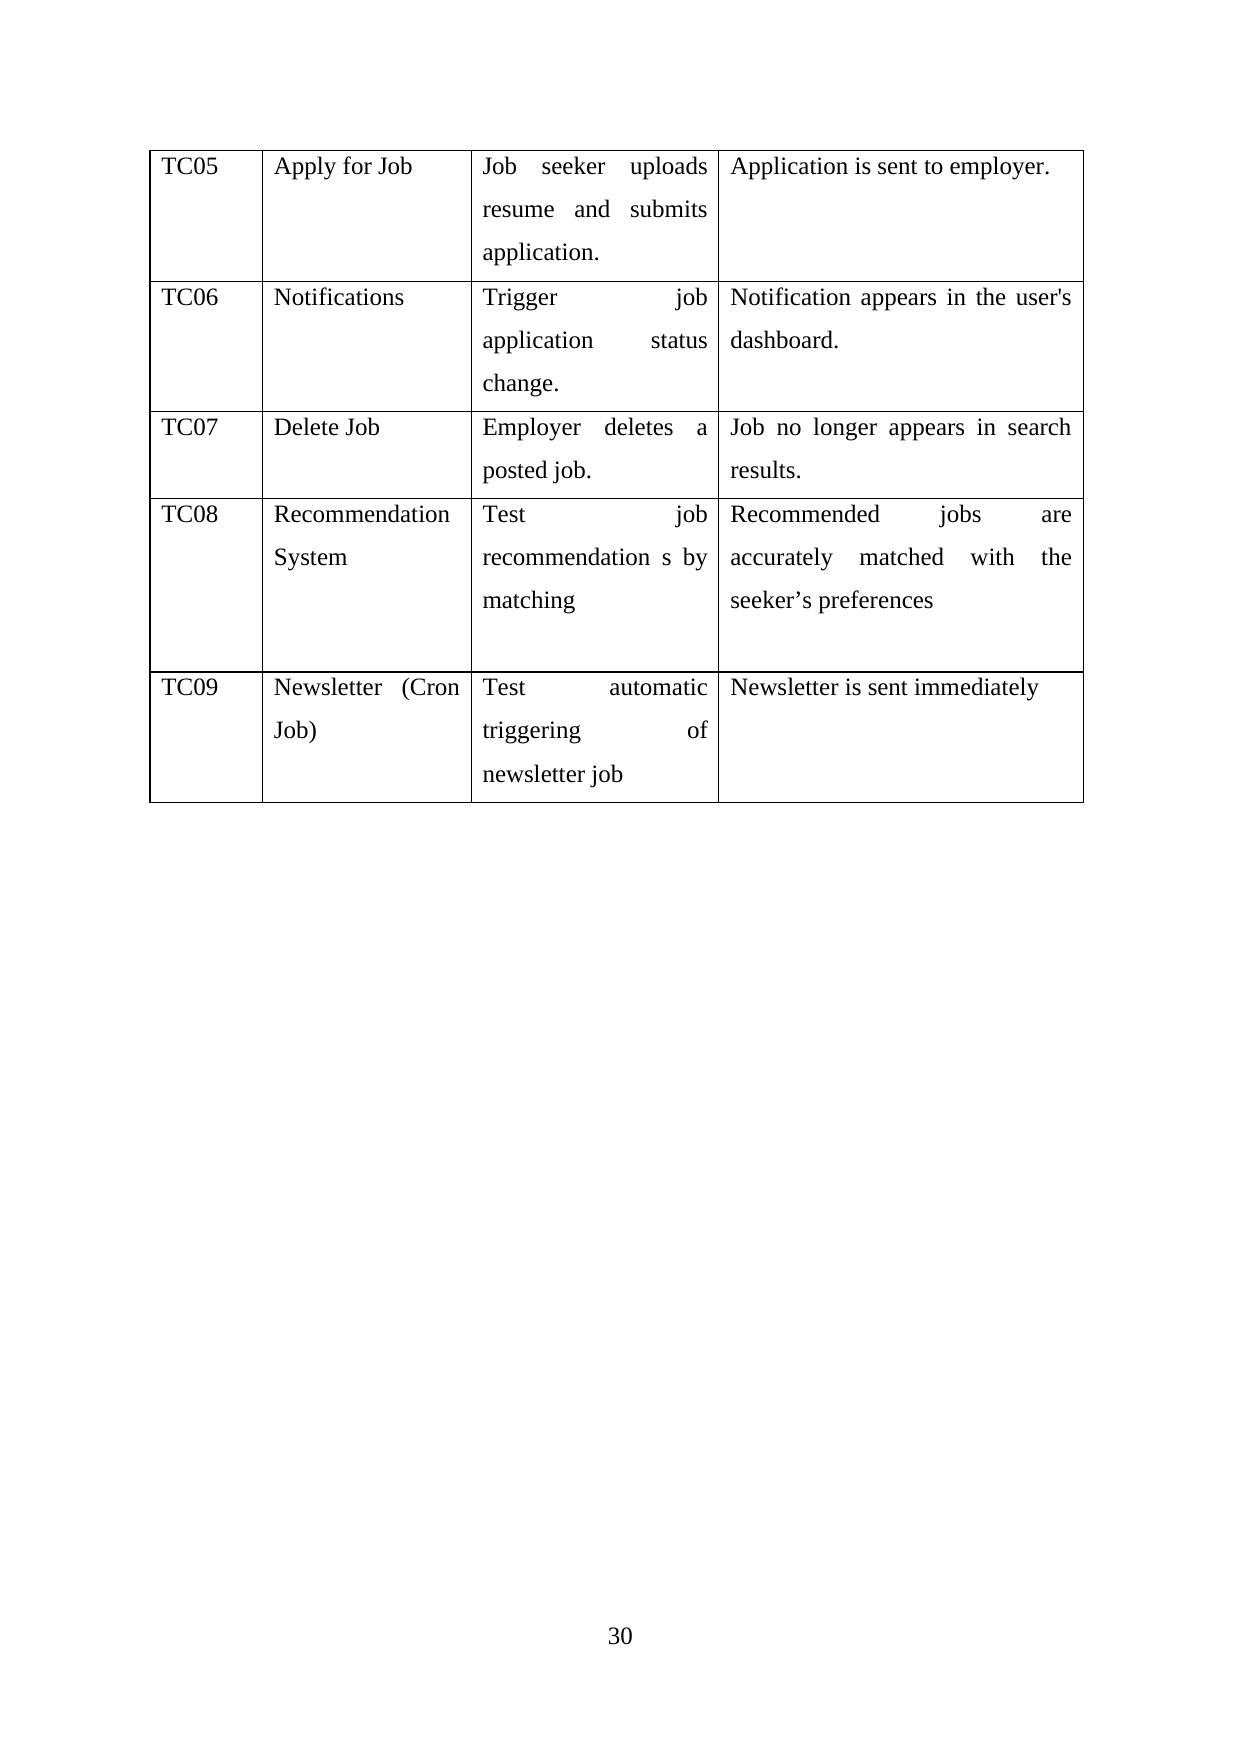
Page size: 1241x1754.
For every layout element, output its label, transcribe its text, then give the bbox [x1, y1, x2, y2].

table_cell Application is sent to employer. [719, 151, 1083, 281]
table_cell Recommended jobs are accurately matched with the seeker’s preferences [719, 499, 1083, 671]
table_cell Recommendation System [263, 499, 471, 671]
table_cell Notifications [263, 282, 471, 411]
table_cell Notification appears in the user's dashboard. [719, 282, 1083, 411]
table_cell Job seeker uploads resume and submits application. [472, 151, 718, 281]
table_cell Test job recommendation s by matching [472, 499, 718, 671]
table_cell Apply for Job [263, 151, 471, 281]
table_cell TC08 [151, 499, 262, 671]
table_cell Trigger job application status change. [472, 282, 718, 411]
table_cell Delete Job [263, 412, 471, 498]
table_cell Job no longer appears in search results. [719, 412, 1083, 498]
table_cell TC05 [151, 151, 262, 281]
table_cell TC07 [151, 412, 262, 498]
table_cell Newsletter is sent immediately [719, 673, 1083, 802]
table_cell Employer deletes a posted job. [472, 412, 718, 498]
table_cell TC09 [151, 673, 262, 802]
table_cell Newsletter (Cron Job) [263, 673, 471, 802]
table_cell TC06 [151, 282, 262, 411]
table_cell Test automatic triggering of newsletter job [472, 673, 718, 802]
